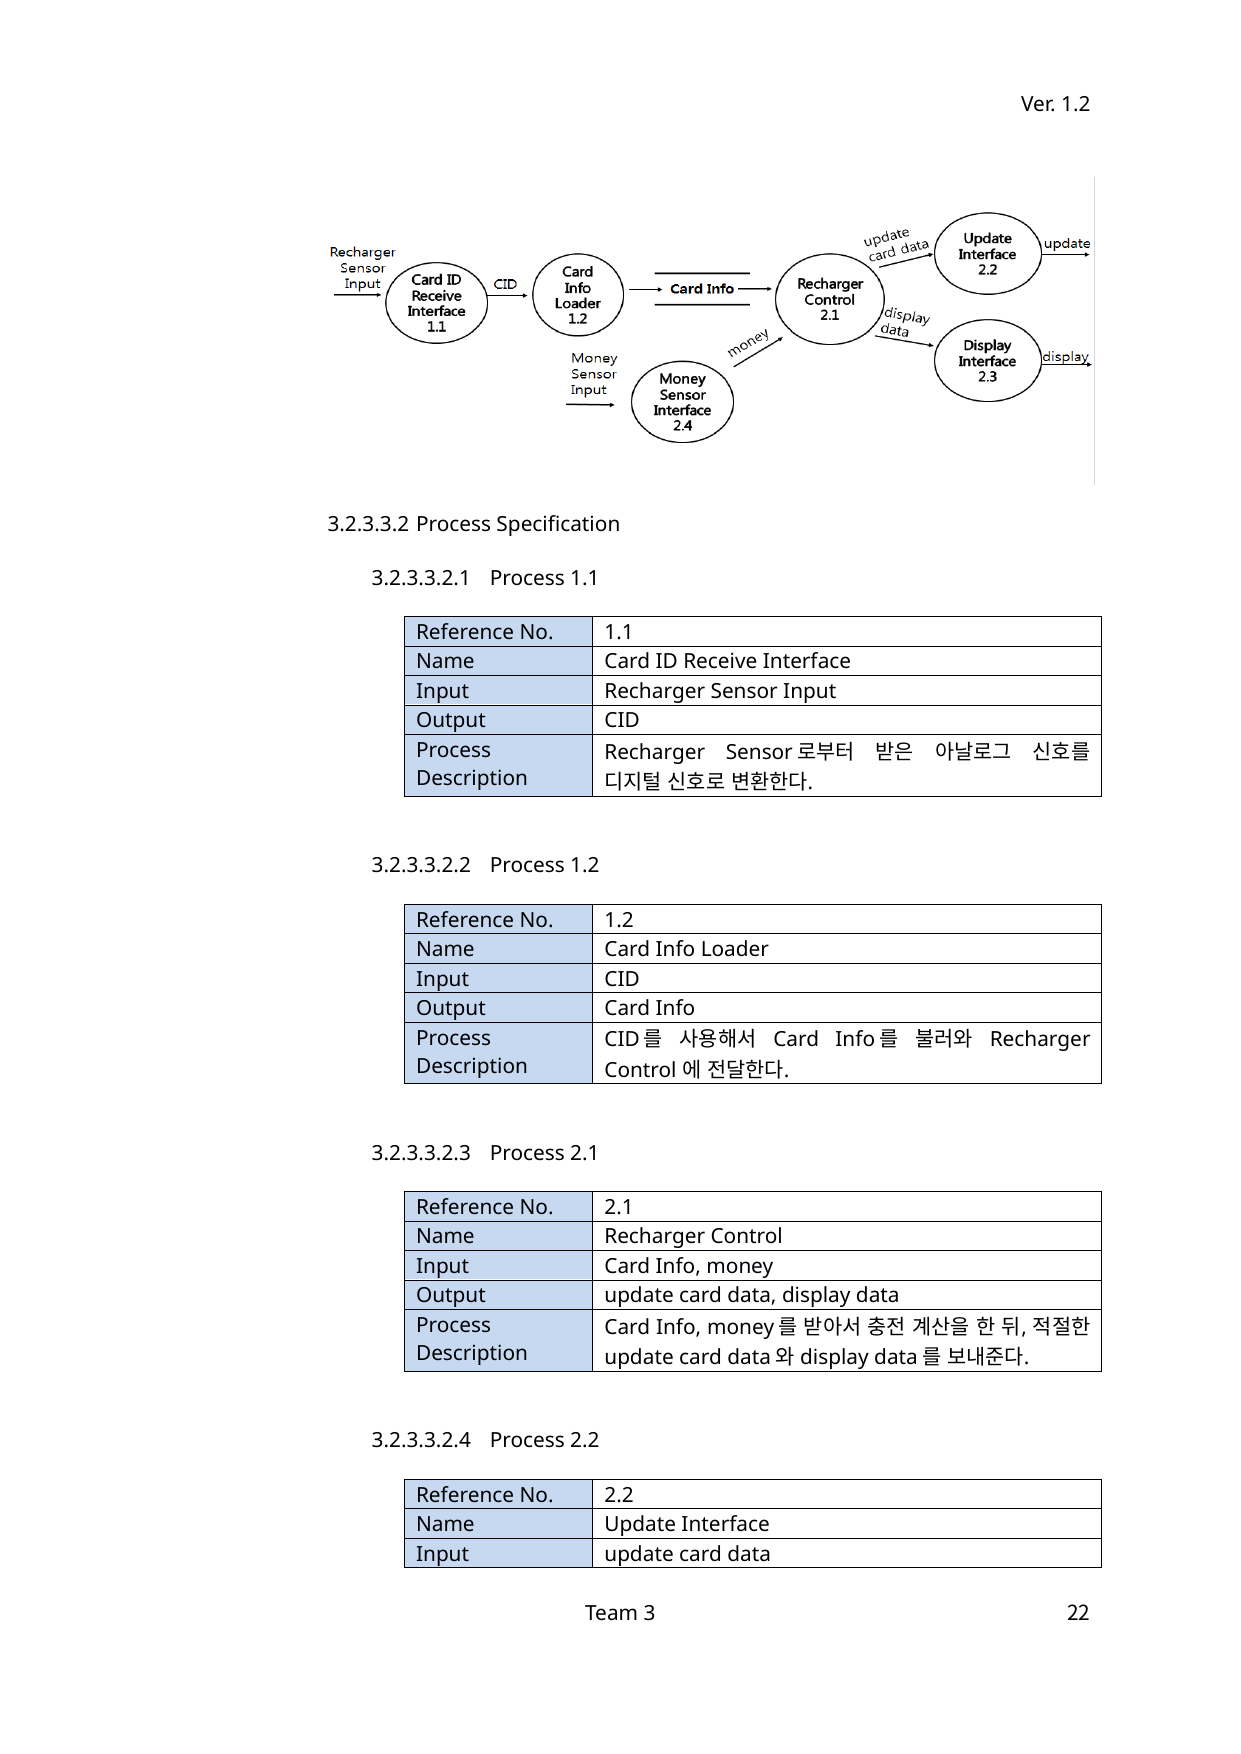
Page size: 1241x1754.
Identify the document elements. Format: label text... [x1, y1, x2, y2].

table_cell update card data, display data [593, 1281, 1101, 1309]
table_cell Output [405, 993, 592, 1022]
table_cell Name [405, 1222, 592, 1250]
table_cell Input [405, 1539, 592, 1567]
table_cell Card Info Loader [593, 934, 1101, 963]
list Process 2.1 [371, 1138, 1090, 1166]
table_cell Card Info [593, 993, 1101, 1022]
table_header Reference No. [405, 1480, 592, 1508]
list Process Specification [327, 509, 1090, 538]
table_cell CID [593, 706, 1101, 734]
table_cell Recharger Control [593, 1222, 1101, 1250]
table_cell Input [405, 676, 592, 704]
list Process 2.2 [371, 1425, 1090, 1454]
table_header Reference No. [405, 617, 592, 646]
list Process 1.2 [371, 850, 1090, 879]
list Process 1.1 [371, 563, 1090, 591]
table_cell Recharger Sensor Input [593, 676, 1101, 704]
table_cell update card data [593, 1539, 1101, 1567]
table_header Reference No. [405, 905, 592, 933]
table_cell Process Description [405, 1310, 592, 1371]
table_cell Card Info, money를 받아서 충전 계산을 한 뒤, 적절한 update card data와 display data를 보내준다. [593, 1310, 1101, 1371]
table_cell Process Description [405, 735, 592, 796]
table_header 1.2 [593, 905, 1101, 933]
table_header 2.1 [593, 1192, 1101, 1221]
picture [327, 177, 1095, 485]
table_cell CID [593, 964, 1101, 992]
table_cell Name [405, 647, 592, 675]
table_cell Output [405, 706, 592, 734]
table_header 2.2 [593, 1480, 1101, 1508]
table_cell Recharger Sensor로부터 받은 아날로그 신호를 디지털 신호로 변환한다. [593, 735, 1101, 796]
table_cell Card Info, money [593, 1251, 1101, 1279]
table_cell Update Interface [593, 1509, 1101, 1538]
table_cell Output [405, 1281, 592, 1309]
table_header 1.1 [593, 617, 1101, 646]
table_cell Input [405, 964, 592, 992]
table_cell Input [405, 1251, 592, 1279]
table_cell Card ID Receive Interface [593, 647, 1101, 675]
table_cell Name [405, 934, 592, 963]
table_cell Name [405, 1509, 592, 1538]
table_cell CID를 사용해서 Card Info를 불러와 Recharger Control 에 전달한다. [593, 1023, 1101, 1083]
table_cell Process Description [405, 1023, 592, 1083]
table_header Reference No. [405, 1192, 592, 1221]
